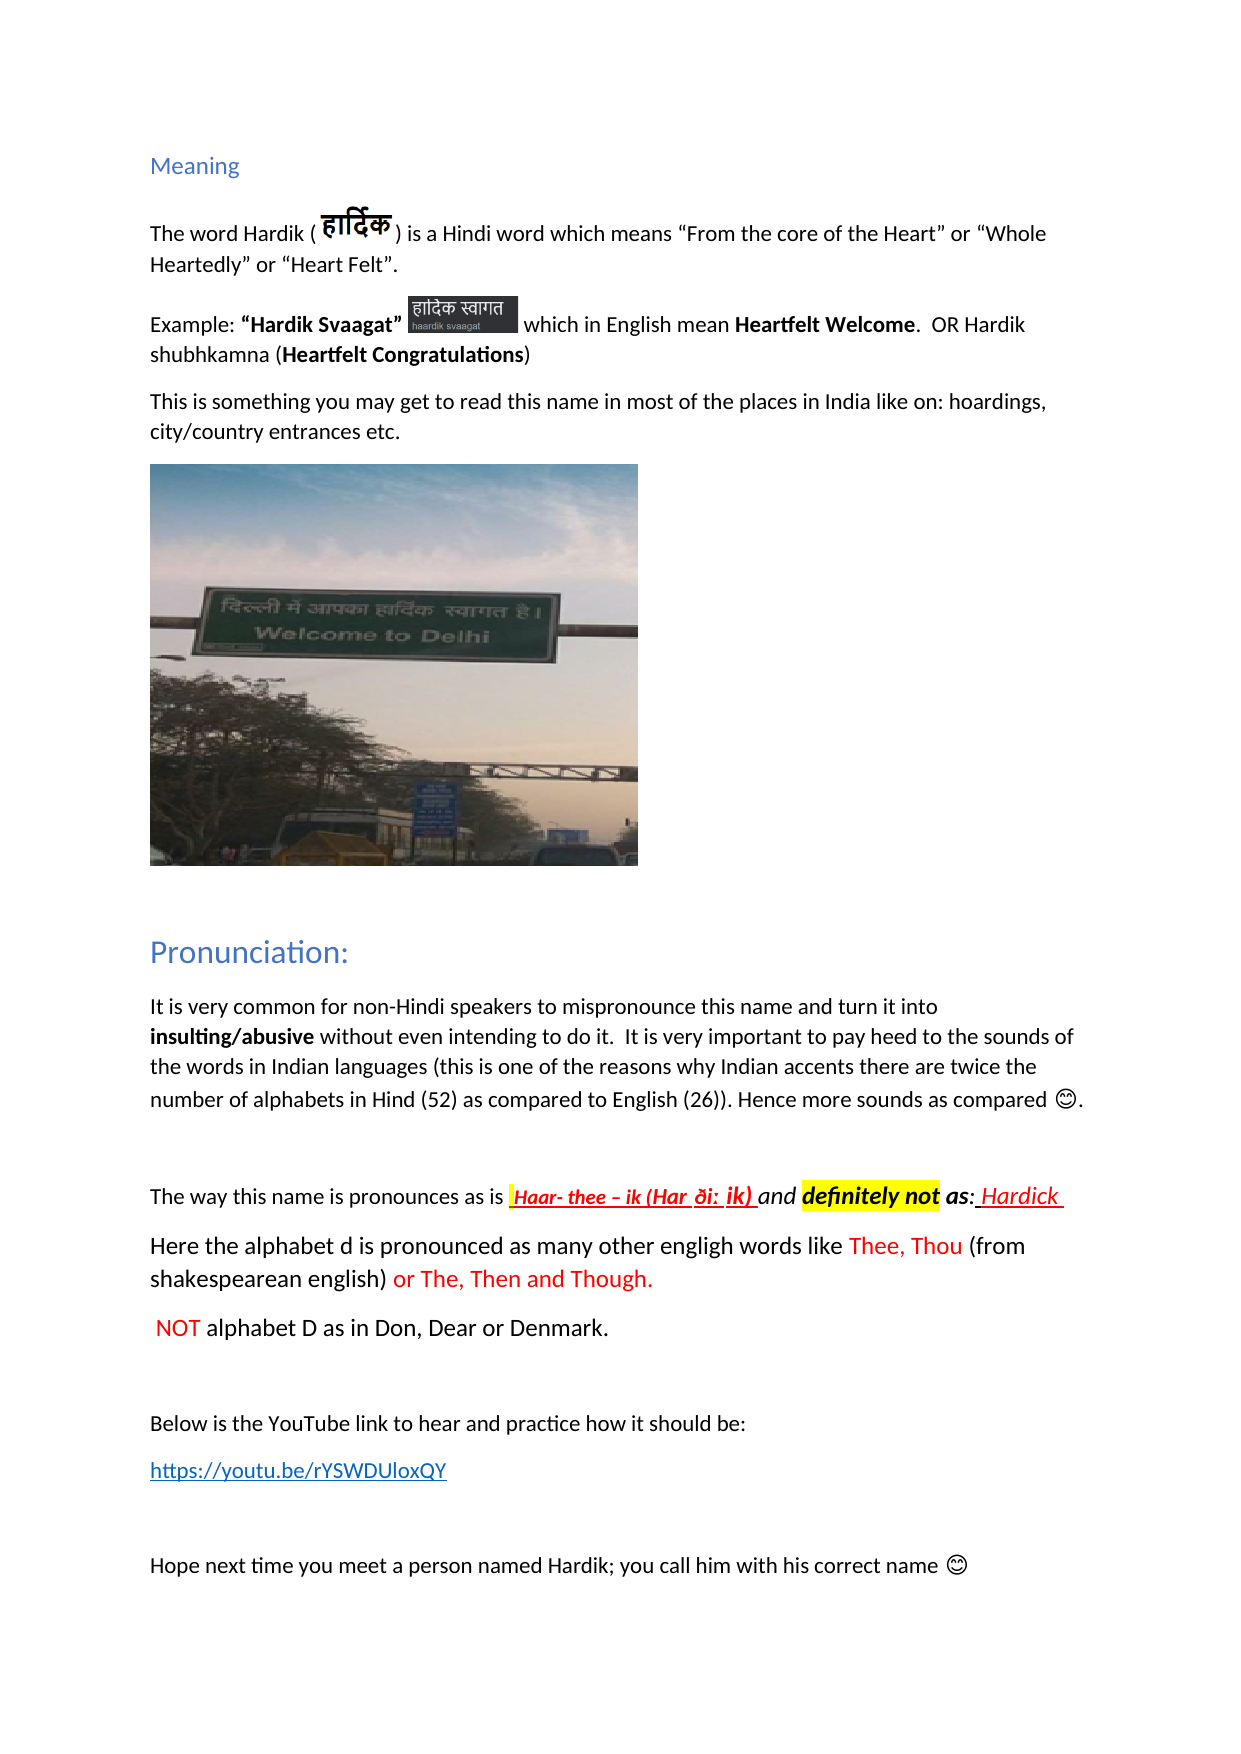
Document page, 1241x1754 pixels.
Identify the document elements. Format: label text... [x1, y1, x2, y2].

text It is very common for non-Hindi speakers to mispronounce this name and turn it into insulting/abusive without even intending to do it. It is very important to pay heed to the sounds of the words in Indian languages (this is one of the reasons why Indian accents there are twice the number of alphabets in Hind (52) as compared to English (26)). Hence more sounds as compared . [150, 992, 1090, 1114]
text NOT alphabet D as in Don, Dear or Denmark. [150, 1312, 1090, 1343]
text The word Hardik () is a Hindi word which means “From the core of the Heart” or “Whole Heartedly” or “Heart Felt”. [150, 199, 1090, 278]
text The way this name is pronounces as is Haar- thee – ik (Har ðiː ik) and definitely not as: Hardick [150, 1180, 802, 1211]
text Hope next time you meet a person named Hardik; you call him with his correct name [150, 1549, 1090, 1581]
picture [408, 296, 519, 333]
text Pronunciation: [150, 931, 1090, 972]
picture [316, 199, 395, 242]
text Here the alphabet d is pronounced as many other engligh words like Thee, Thou (from shakespearean english) or The, Then and Though. [150, 1230, 1090, 1293]
text This is something you may get to read this name in most of the places in India like on: hoardings, city/country entrances etc. [150, 387, 1090, 446]
picture [150, 464, 641, 866]
text https://youtu.be/rYSWDUloxQY [150, 1456, 1090, 1484]
text Below is the YouTube link to hear and practice how it should be: [150, 1409, 1090, 1437]
text Example: “Hardik Svaagat” which in English mean Heartfelt Welcome. OR Hardik shubhkamna (Heartfelt Congratulations) [150, 297, 1090, 368]
text Meaning [150, 150, 1090, 181]
